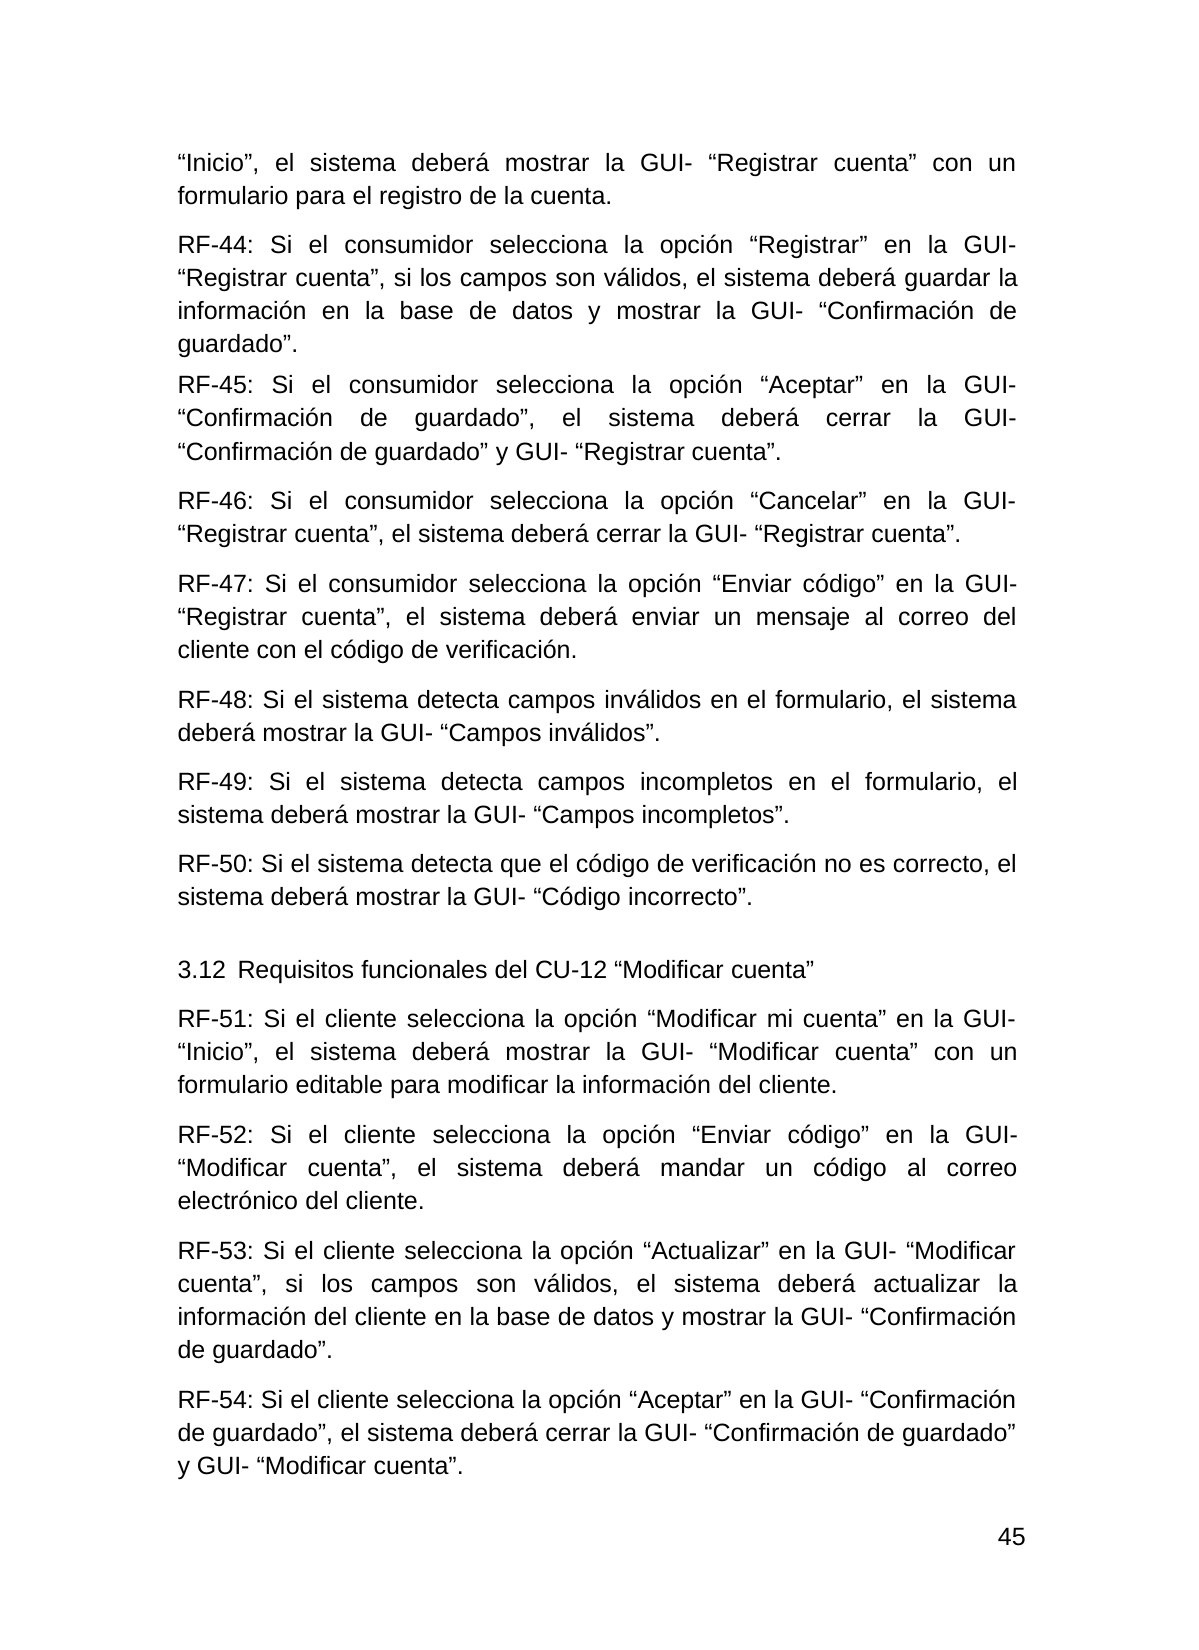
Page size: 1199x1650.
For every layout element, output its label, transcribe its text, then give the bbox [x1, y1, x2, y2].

text RF-46: Si el consumidor selecciona la opción “Cancelar” en la GUI- “Registrar cuenta”, el sistema deberá cerrar la GUI- “Registrar cuenta”. [177, 486, 1018, 548]
text RF-48: Si el sistema detecta campos inválidos en el formulario, el sistema deberá mostrar la GUI- “Campos inválidos”. [177, 684, 1018, 746]
text RF-44: Si el consumidor selecciona la opción “Registrar” en la GUI- “Registrar cuenta”, si los campos son válidos, el sistema deberá guardar la información en la base de datos y mostrar la GUI- “Confirmación de guardado”. [177, 230, 1018, 358]
text RF-45: Si el consumidor selecciona la opción “Aceptar” en la GUI- “Confirmación de guardado”, el sistema deberá cerrar la GUI- “Confirmación de guardado” y GUI- “Registrar cuenta”. [177, 370, 1018, 465]
text RF-49: Si el sistema detecta campos incompletos en el formulario, el sistema deberá mostrar la GUI- “Campos incompletos”. [177, 767, 1018, 828]
text RF-50: Si el sistema detecta que el código de verificación no es correcto, el sistema deberá mostrar la GUI- “Código incorrecto”. [177, 849, 1018, 911]
text RF-53: Si el cliente selecciona la opción “Actualizar” en la GUI- “Modificar cuenta”, si los campos son válidos, el sistema deberá actualizar la información del cliente en la base de datos y mostrar la GUI- “Confirmación de guardado”. [177, 1236, 1018, 1363]
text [177, 148, 1018, 209]
text RF-51: Si el cliente selecciona la opción “Modificar mi cuenta” en la GUI- “Inicio”, el sistema deberá mostrar la GUI- “Modificar cuenta” con un formulario editable para modificar la información del cliente. [177, 1004, 1018, 1099]
subtitle Requisitos funcionales del CU-12 “Modificar cuenta” [177, 954, 1022, 983]
text RF-54: Si el cliente selecciona la opción “Aceptar” en la GUI- “Confirmación de guardado”, el sistema deberá cerrar la GUI- “Confirmación de guardado” y GUI- “Modificar cuenta”. [177, 1384, 1018, 1479]
text RF-47: Si el consumidor selecciona la opción “Enviar código” en la GUI- “Registrar cuenta”, el sistema deberá enviar un mensaje al correo del cliente con el código de verificación. [177, 569, 1018, 664]
text RF-52: Si el cliente selecciona la opción “Enviar código” en la GUI- “Modificar cuenta”, el sistema deberá mandar un código al correo electrónico del cliente. [177, 1120, 1018, 1215]
